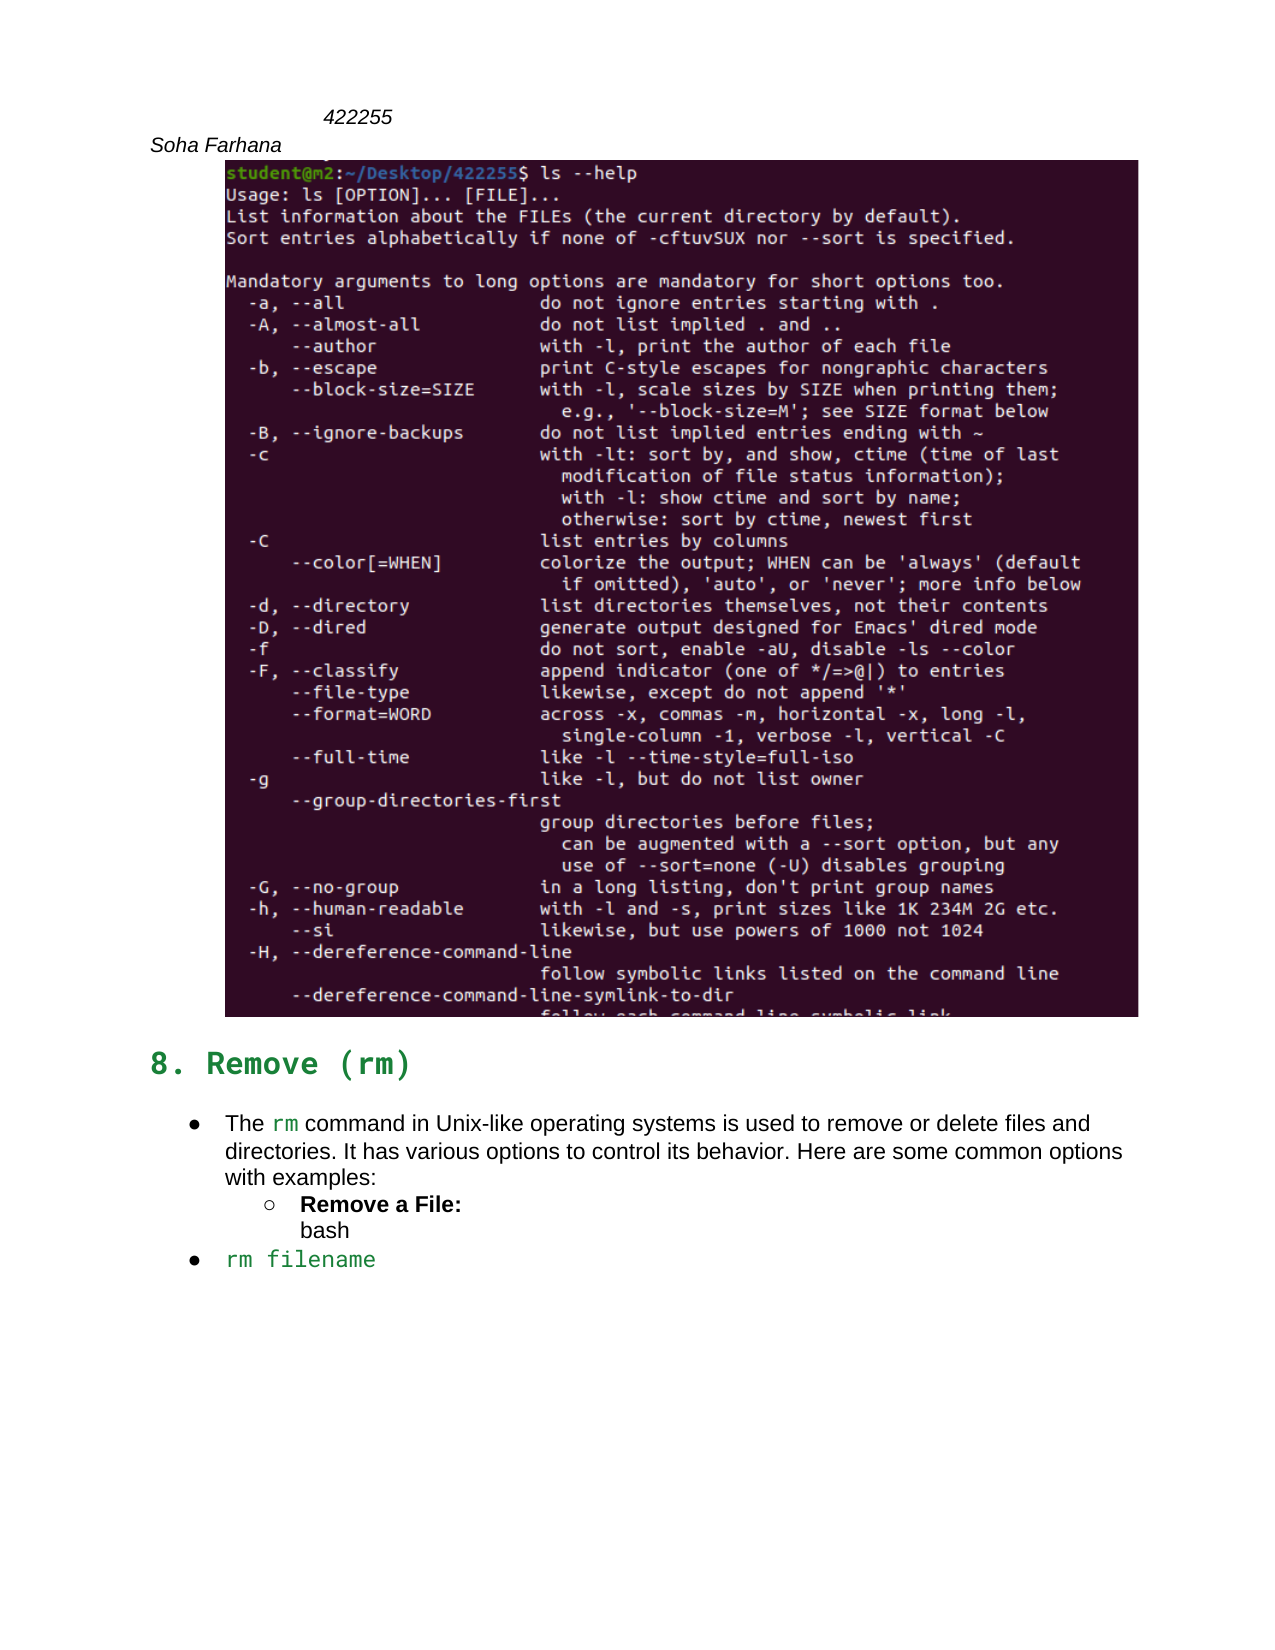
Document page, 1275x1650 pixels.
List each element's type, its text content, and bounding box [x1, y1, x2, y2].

list The rm command in Unix-like operating systems is used to remove or delete files and directories. It has various options to control its behavior. Here are some common options with examples: [187, 1108, 1125, 1191]
text 8. Remove (rm) [150, 1041, 1125, 1083]
list rm filename [187, 1243, 1125, 1273]
picture [225, 160, 1139, 1017]
list Remove a File: bash [262, 1191, 1125, 1243]
